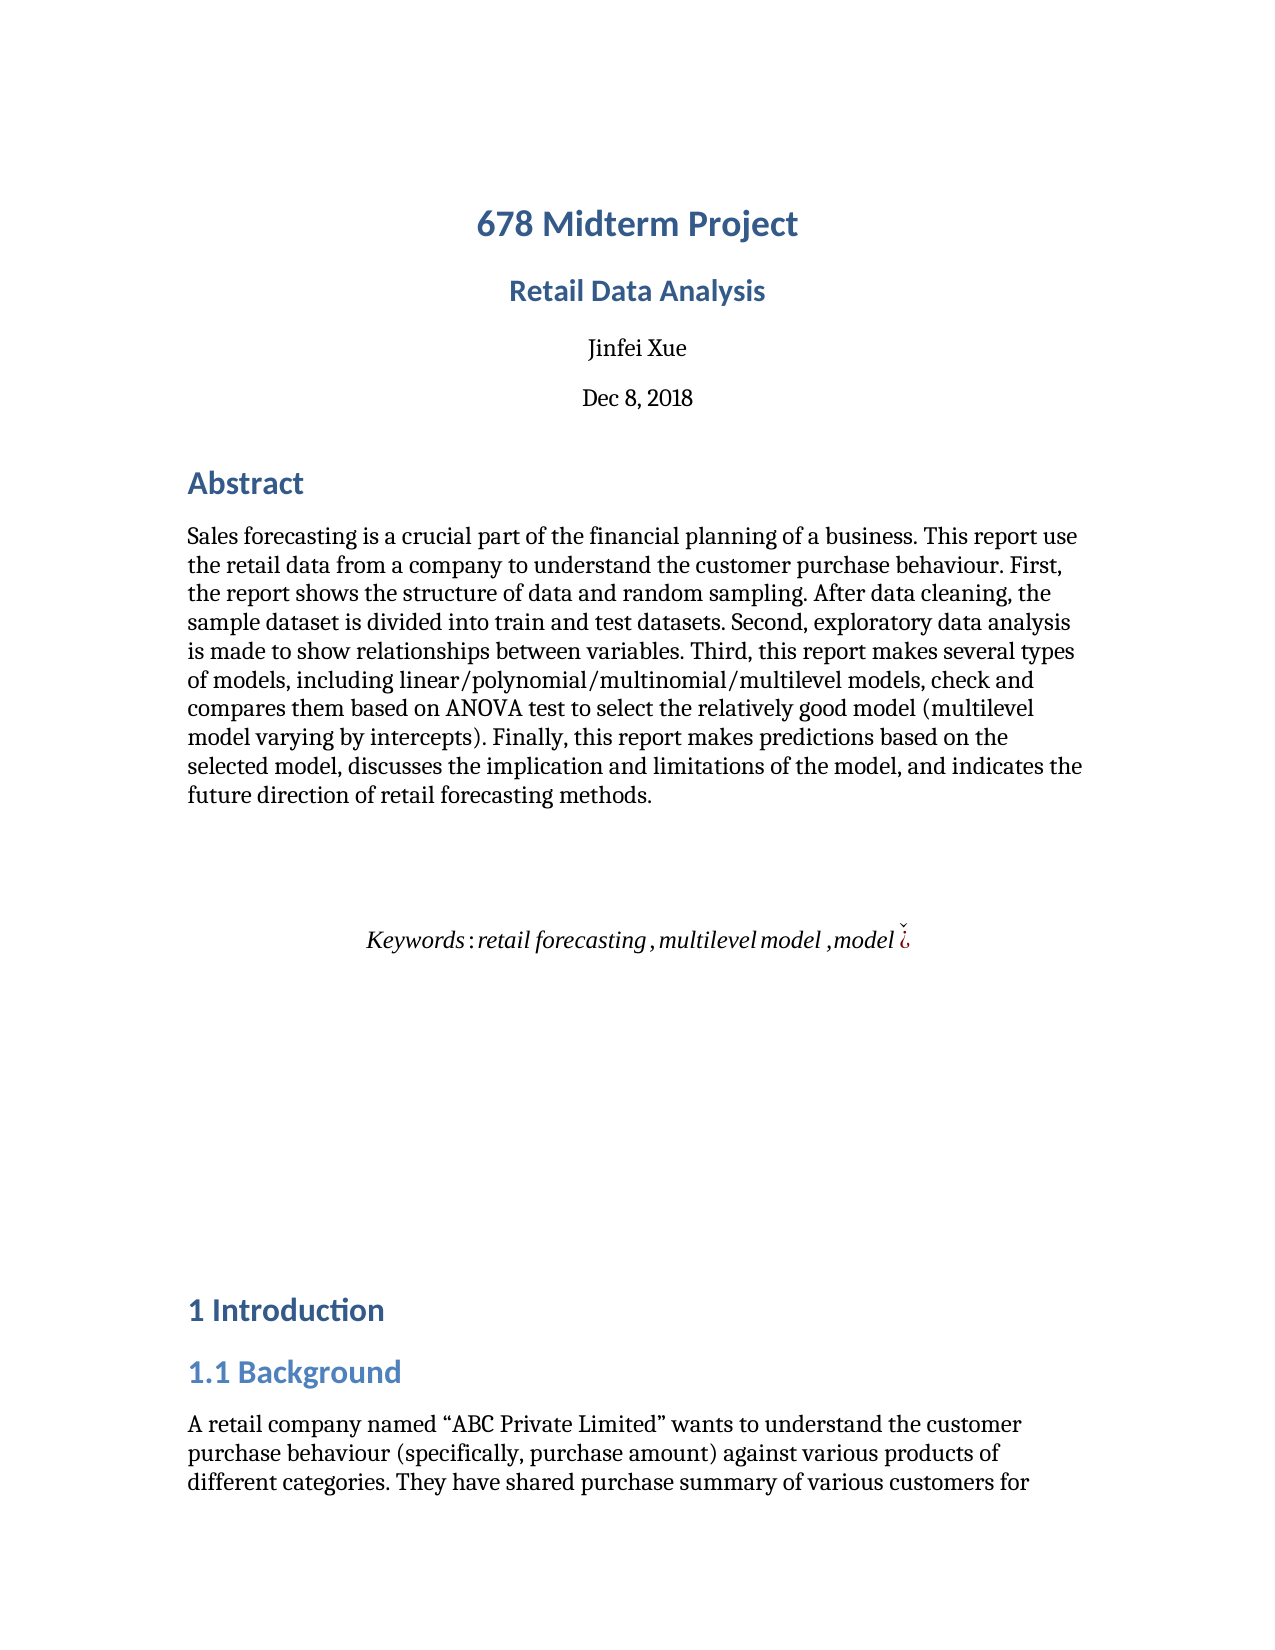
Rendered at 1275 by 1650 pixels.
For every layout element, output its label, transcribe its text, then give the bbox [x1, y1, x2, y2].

subtitle 1.1 Background [187, 1351, 1087, 1391]
text Dec 8, 2018 [187, 383, 1087, 412]
text Jinfei Xue [187, 334, 1087, 363]
subtitle Retail Data Analysis [187, 271, 1087, 309]
text Sales forecasting is a crucial part of the financial planning of a business. This report use the retail data from a company to understand the customer purchase behaviour. First, the report shows the structure of data and random sampling. After data cleaning, the sample dataset is divided into train and test datasets. Second, exploratory data analysis is made to show relationships between variables. Third, this report makes several types of models, including linear/polynomial/multinomial/multilevel models, check and compares them based on ANOVA test to select the relatively good model (multilevel model varying by intercepts). Finally, this report makes predictions based on the selected model, discusses the implication and limitations of the model, and indicates the future direction of retail forecasting methods. [187, 522, 1087, 809]
subtitle 1 Introduction [187, 1289, 1087, 1330]
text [187, 1410, 1087, 1496]
title 678 Midterm Project [187, 200, 1087, 246]
subtitle Abstract [187, 462, 1087, 503]
